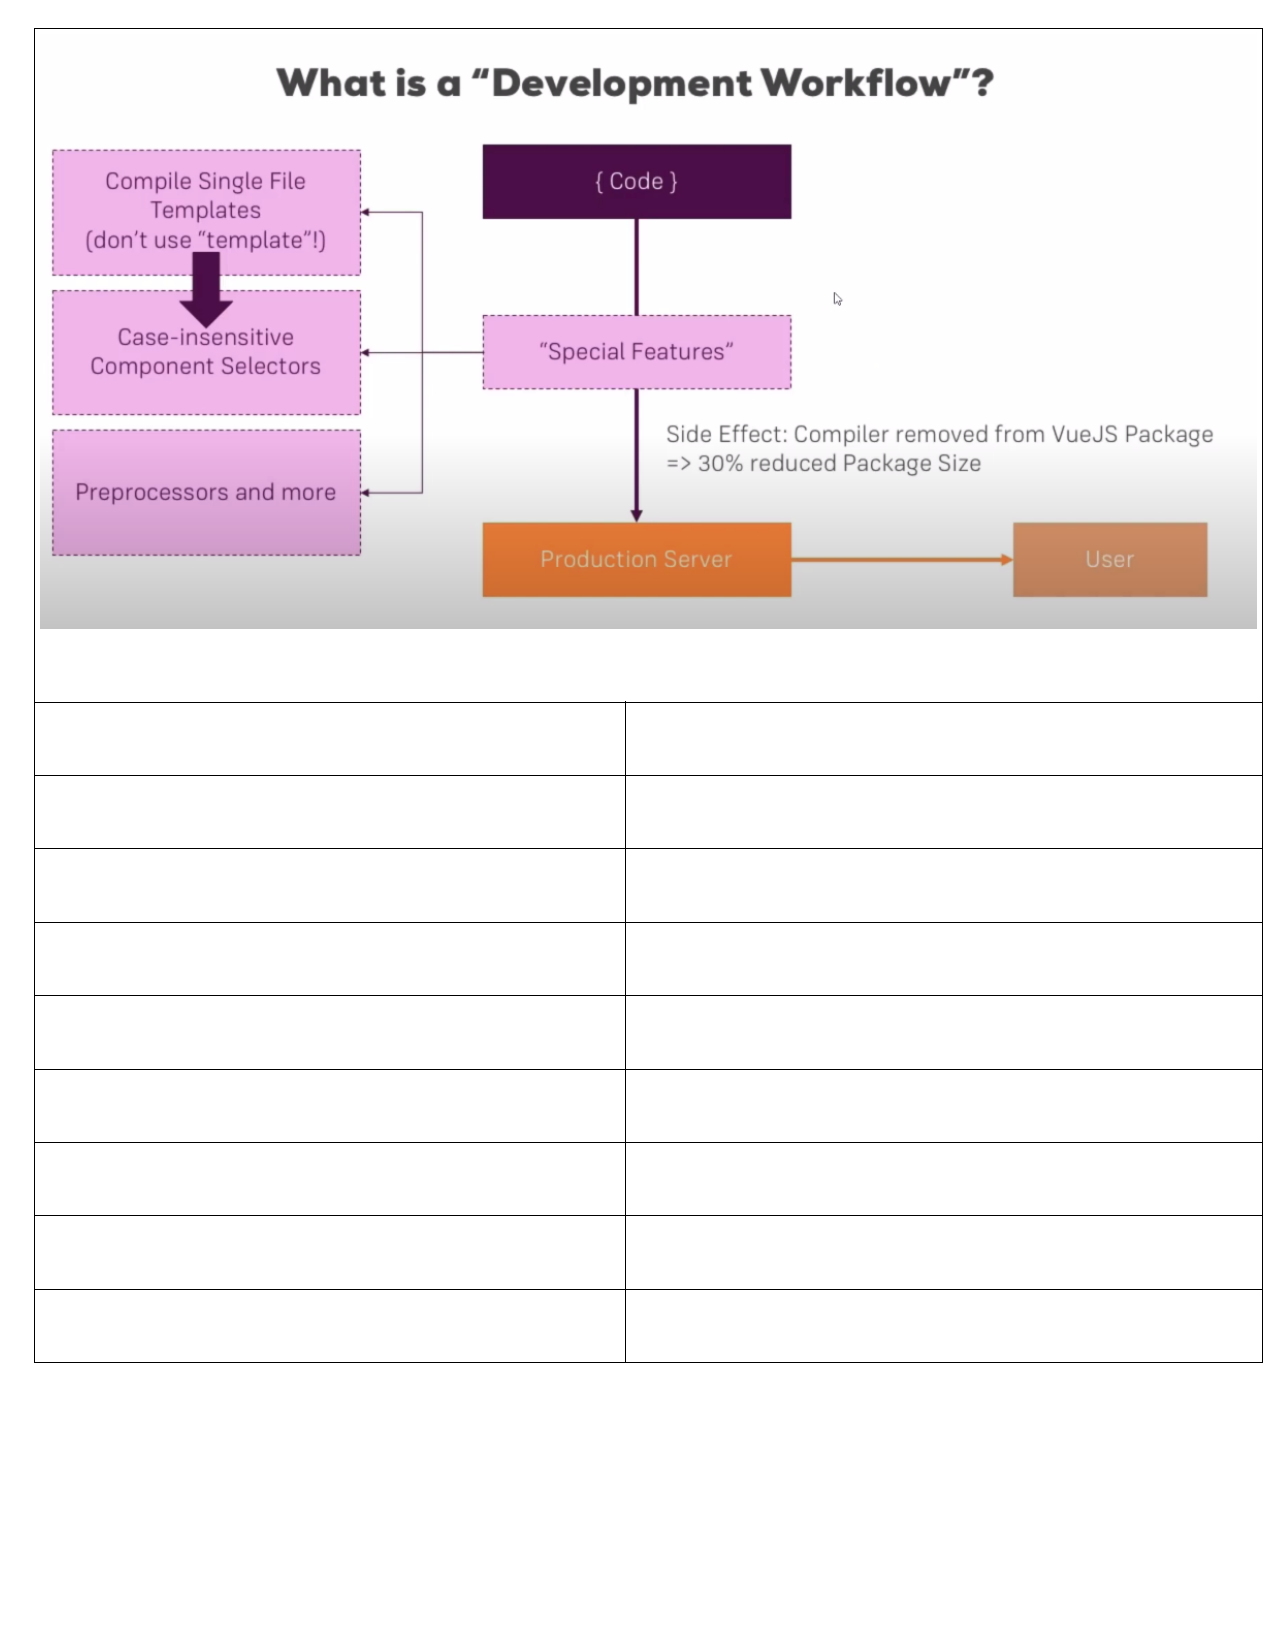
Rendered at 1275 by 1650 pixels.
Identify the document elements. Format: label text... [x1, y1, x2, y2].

table_cell [35, 703, 625, 775]
table_cell [626, 1070, 1262, 1142]
table_cell [626, 1216, 1262, 1289]
table_cell [35, 1070, 625, 1142]
table_cell [626, 996, 1262, 1068]
table_cell [35, 996, 625, 1068]
table_cell [626, 776, 1262, 848]
table_cell [35, 1216, 625, 1289]
table_cell [35, 923, 625, 995]
table_cell [626, 849, 1262, 922]
table_cell [626, 703, 1262, 775]
table_cell [35, 1290, 625, 1362]
picture [40, 34, 1257, 629]
table_cell [626, 1290, 1262, 1362]
table_cell [35, 776, 625, 848]
table_cell [35, 849, 625, 922]
table_cell [626, 1143, 1262, 1215]
table_cell [626, 923, 1262, 995]
table_cell [35, 1143, 625, 1215]
